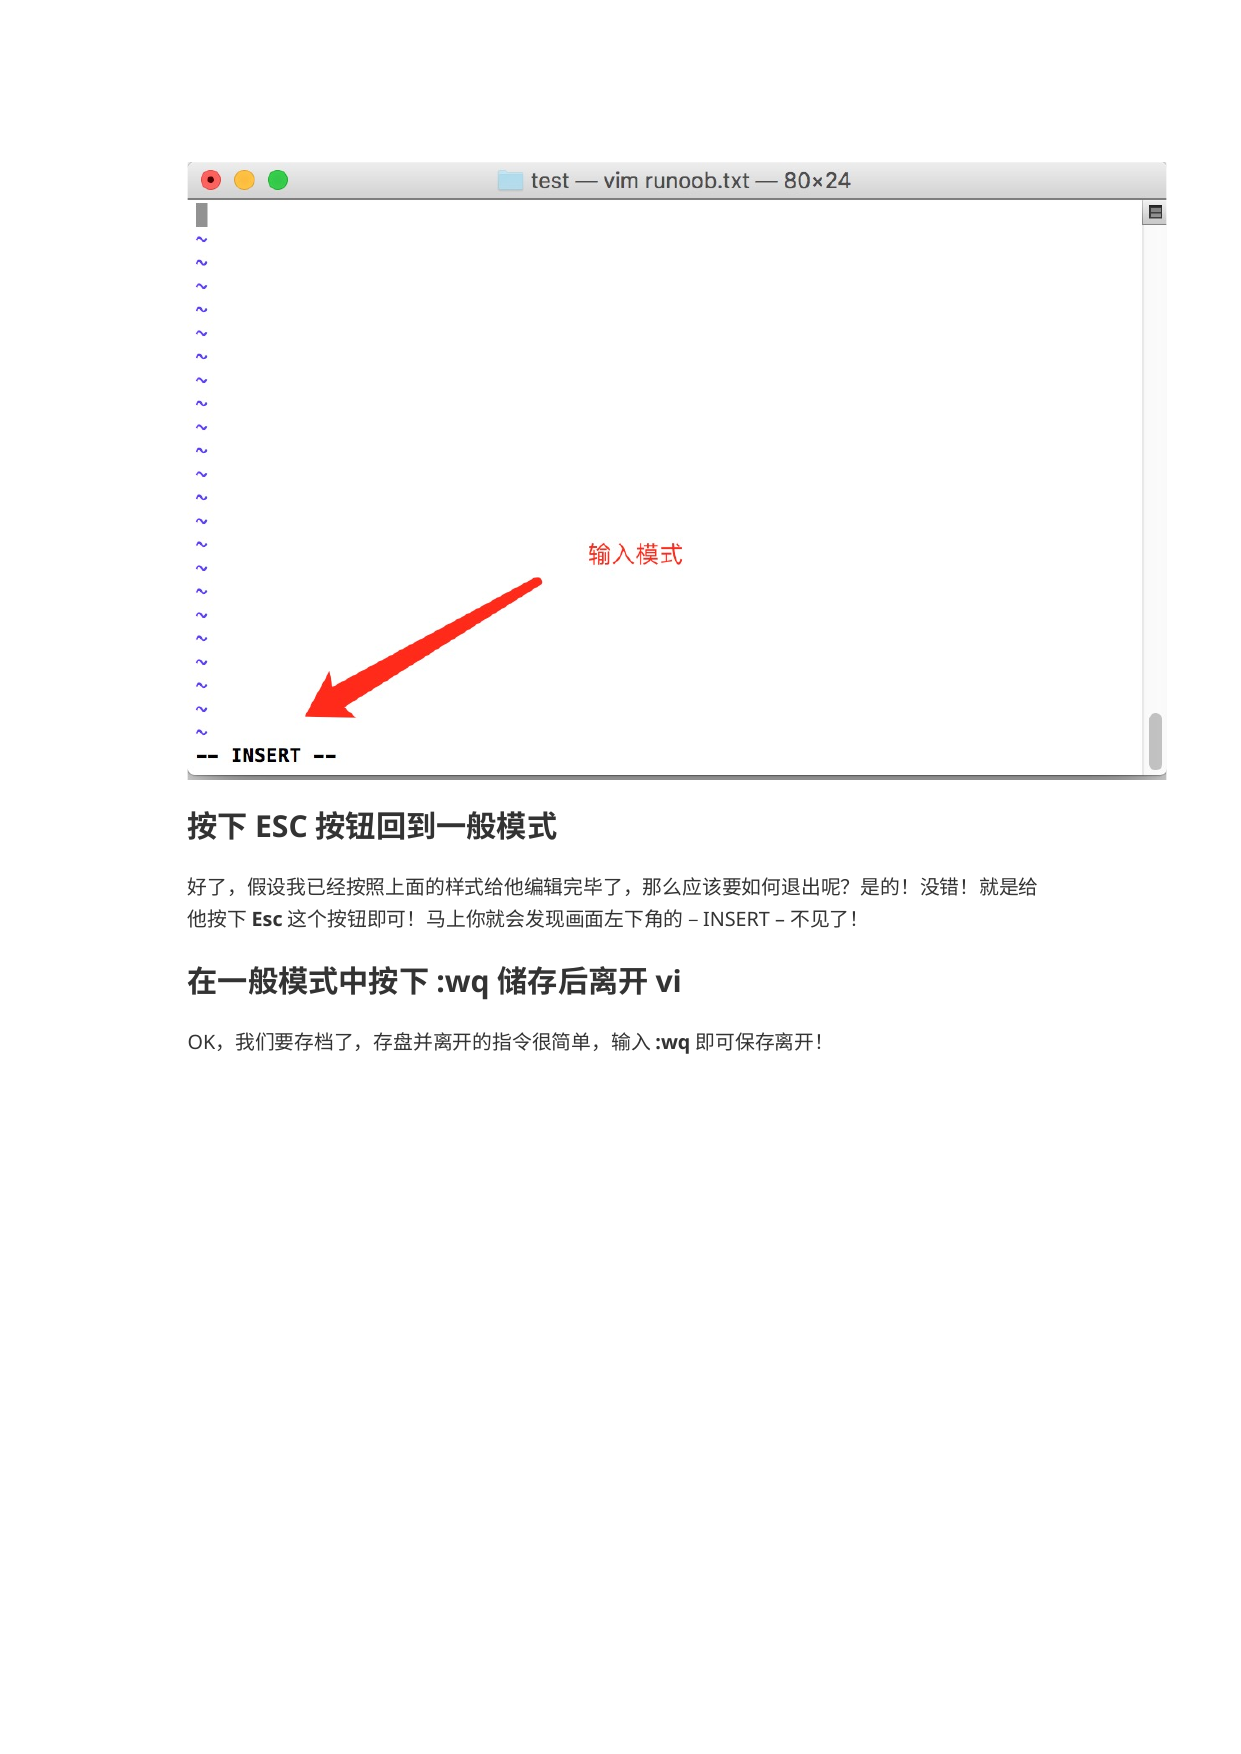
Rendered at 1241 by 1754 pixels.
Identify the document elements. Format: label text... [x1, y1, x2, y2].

subtitle 按下 ESC 按钮回到一般模式 [187, 792, 1053, 857]
subtitle 在一般模式中按下 :wq 储存后离开 vi [187, 947, 1053, 1012]
text OK，我们要存档了，存盘并离开的指令很简单，输入 :wq 即可保存离开！ [187, 1024, 1053, 1057]
picture [187, 162, 1167, 780]
text 好了，假设我已经按照上面的样式给他编辑完毕了，那么应该要如何退出呢？是的！没错！就是给他按下 Esc 这个按钮即可！马上你就会发现画面左下角的 – INSERT – 不见了！ [187, 869, 1053, 934]
